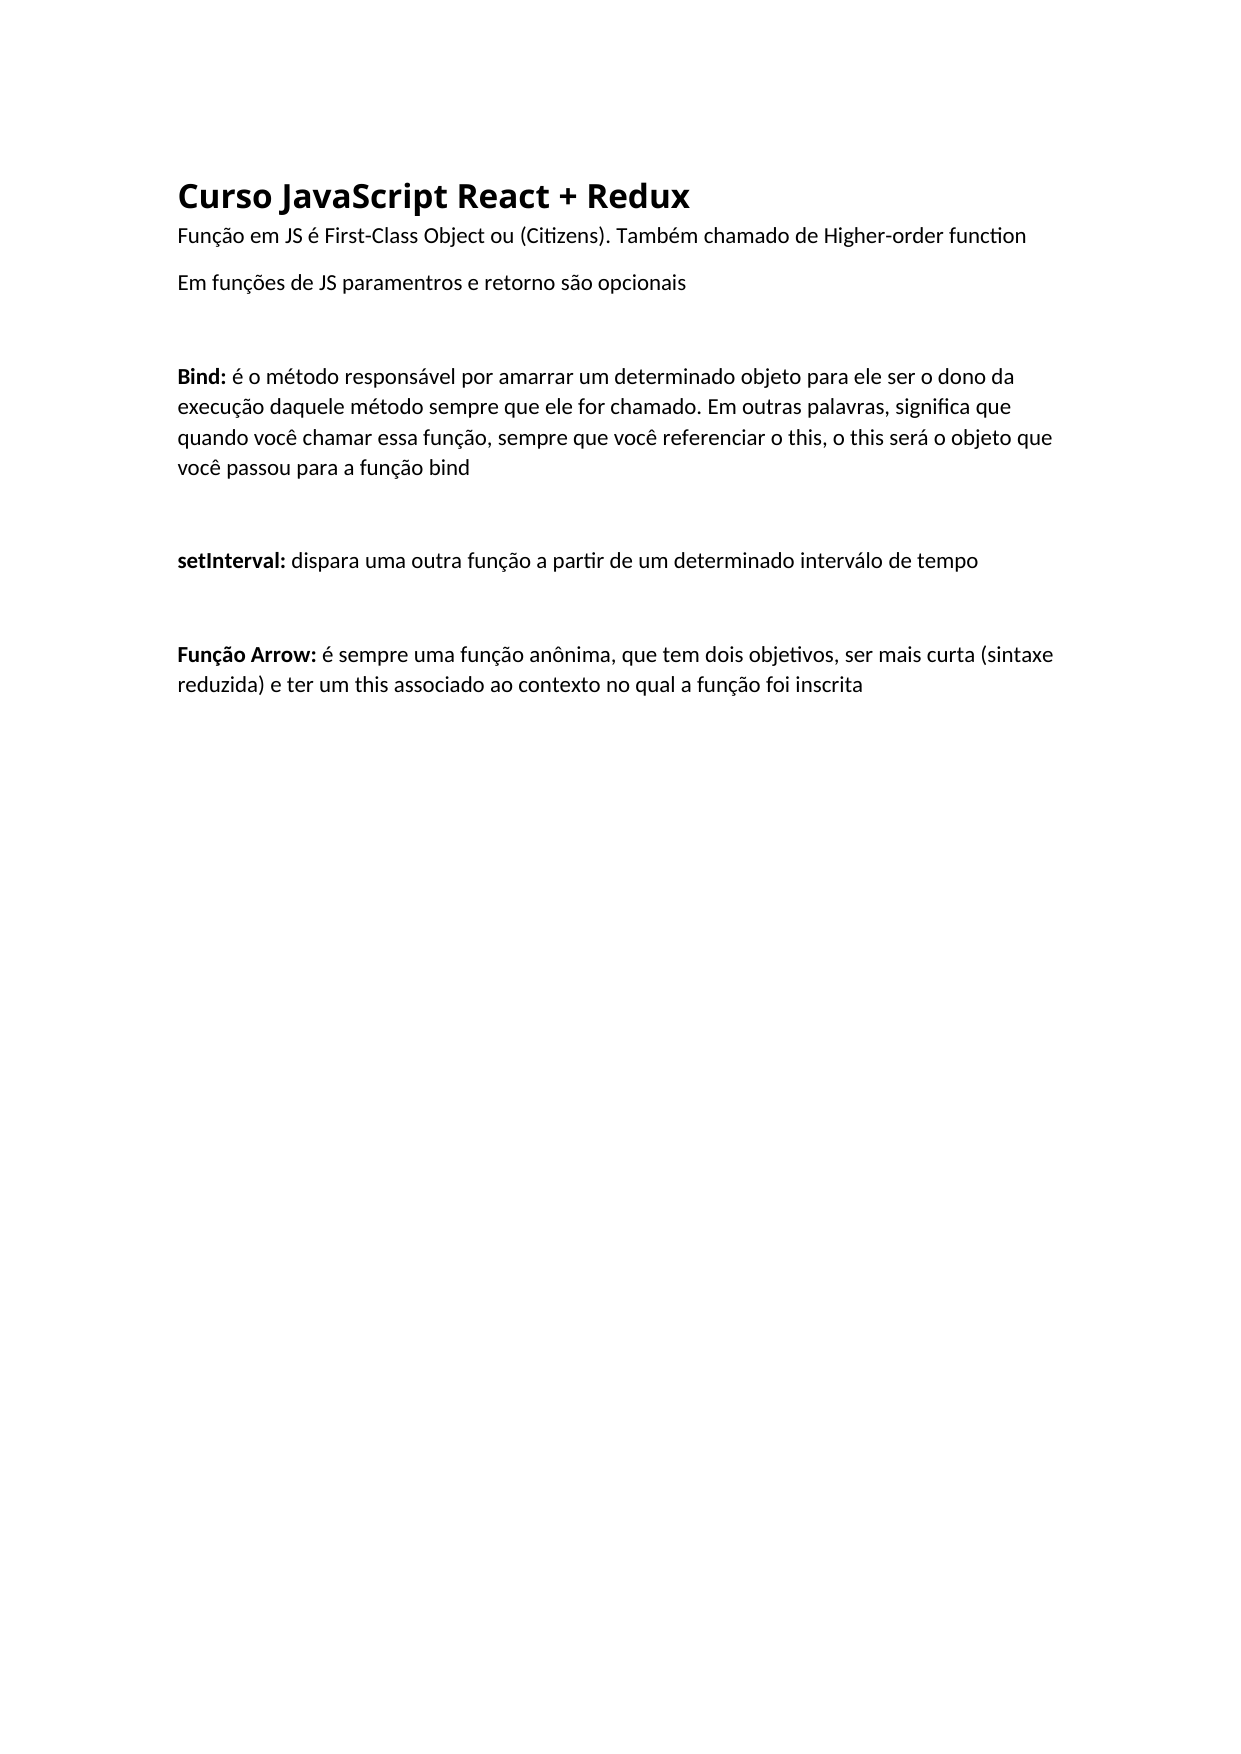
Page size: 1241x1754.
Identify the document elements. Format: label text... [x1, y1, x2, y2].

text Função em JS é First-Class Object ou (Citizens). Também chamado de Higher-order function [177, 222, 1063, 249]
text setInterval: dispara uma outra função a partir de um determinado interválo de tempo [177, 547, 1063, 574]
text Em funções de JS paramentros e retorno são opcionais [177, 268, 1063, 296]
text Função Arrow: é sempre uma função anônima, que tem dois objetivos, ser mais curta (sintaxe reduzida) e ter um this associado ao contexto no qual a função foi inscrita [177, 640, 1063, 698]
subtitle Curso JavaScript React + Redux [177, 173, 1063, 218]
text Bind: é o método responsável por amarrar um determinado objeto para ele ser o dono da execução daquele método sempre que ele for chamado. Em outras palavras, significa que quando você chamar essa função, sempre que você referenciar o this, o this será o objeto que você passou para a função bind [177, 362, 1063, 481]
